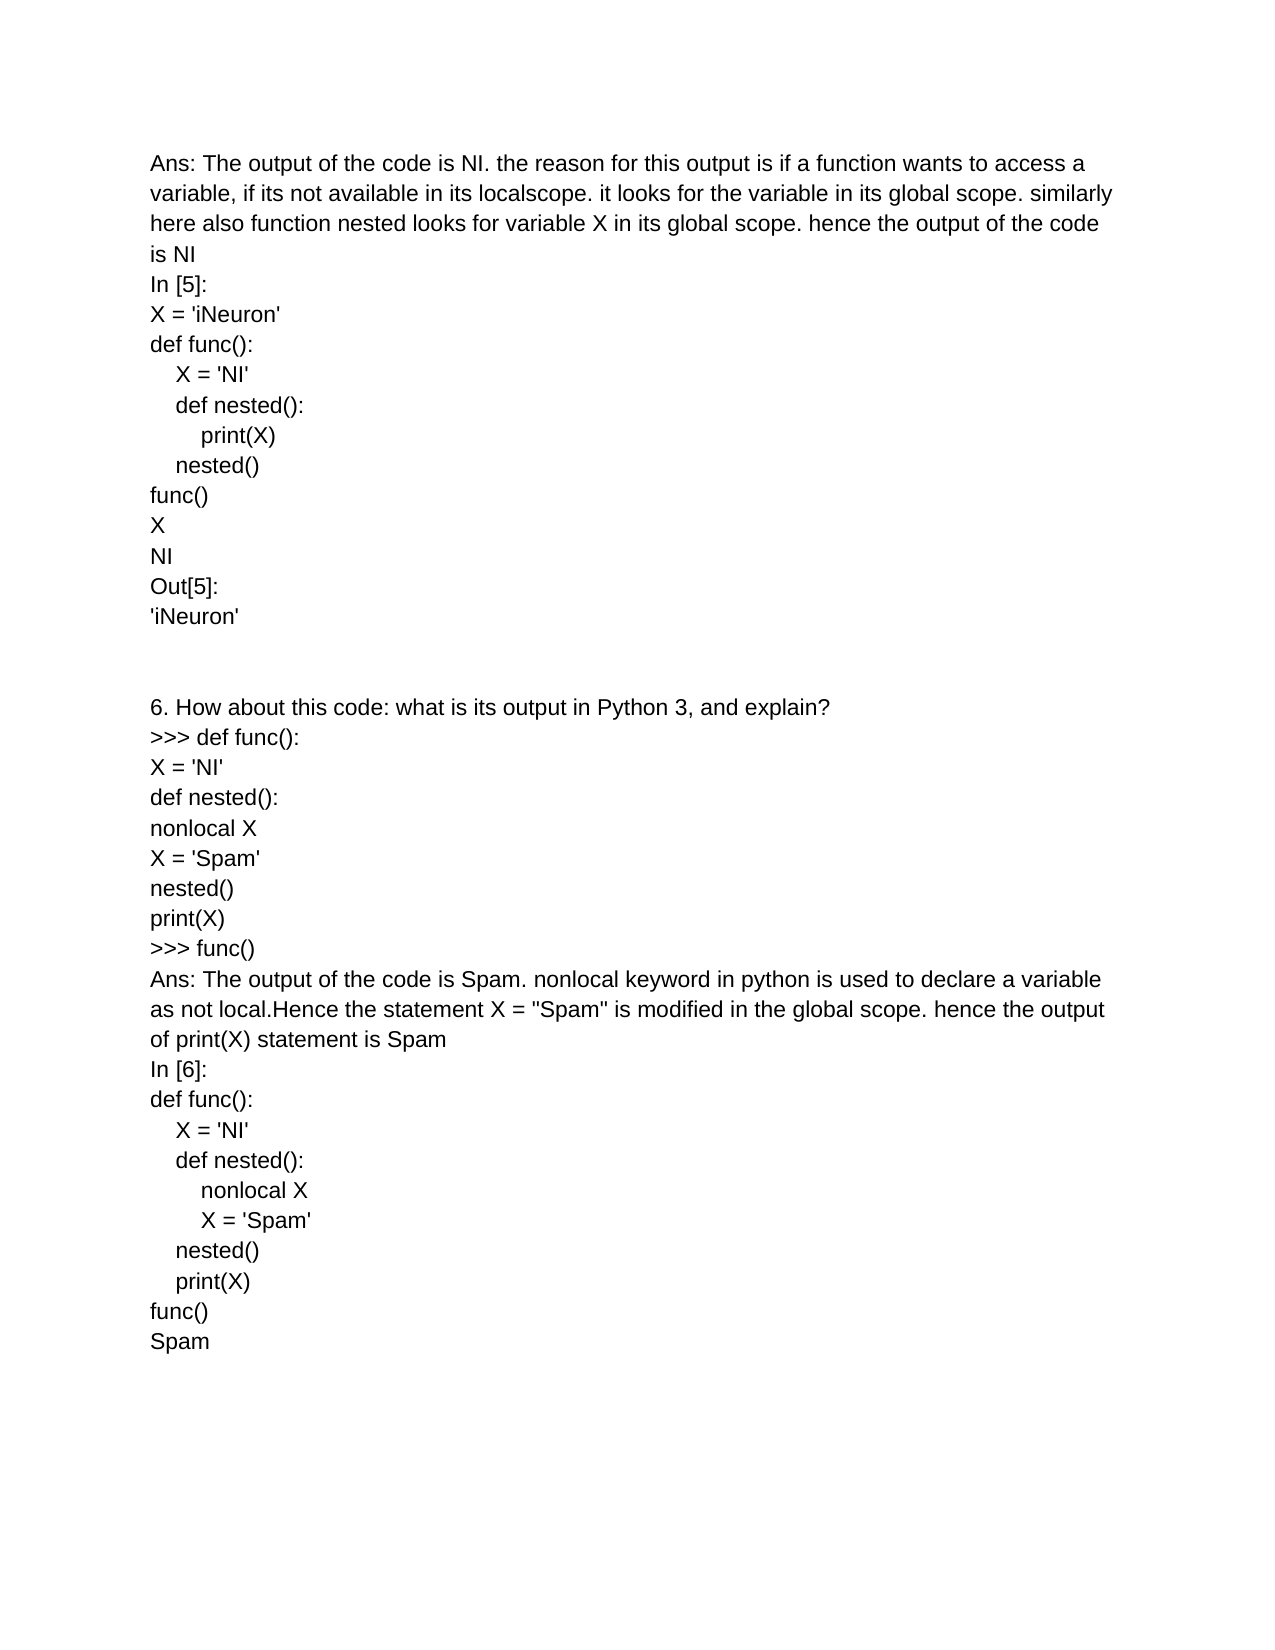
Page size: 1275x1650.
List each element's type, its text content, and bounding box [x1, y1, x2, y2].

text X = 'NI' [150, 754, 1125, 781]
text def nested(): [150, 784, 1125, 811]
text def nested(): [150, 1147, 1125, 1173]
text nonlocal X [150, 1177, 1125, 1203]
text print(X) [150, 905, 1125, 932]
text In [6]: [150, 1056, 1125, 1083]
text print(X) [150, 422, 1125, 448]
text X [150, 512, 1125, 539]
text 'iNeuron' [150, 603, 1125, 629]
text 6. How about this code: what is its output in Python 3, and explain? [150, 694, 1125, 720]
text X = 'Spam' [150, 845, 1125, 871]
text >>> def func(): [150, 724, 1125, 750]
text X = 'NI' [150, 1117, 1125, 1143]
text func() [150, 1298, 1125, 1324]
text def nested(): [150, 392, 1125, 418]
text def func(): [150, 331, 1125, 358]
text X = 'iNeuron' [150, 301, 1125, 327]
text Ans: The output of the code is Spam. nonlocal keyword in python is used to declare a variable as not local.Hence the statement X = "Spam" is modified in the global scope. hence the output of print(X) statement is Spam [150, 966, 1125, 1052]
text NI [150, 543, 1125, 569]
text X = 'NI' [150, 361, 1125, 388]
text >>> func() [150, 935, 1125, 962]
text nested() [150, 452, 1125, 478]
text nested() [150, 875, 1125, 901]
text Out[5]: [150, 573, 1125, 599]
text In [5]: [150, 271, 1125, 297]
text X = 'Spam' [150, 1207, 1125, 1234]
text def func(): [150, 1086, 1125, 1113]
text print(X) [150, 1268, 1125, 1294]
text Spam [150, 1328, 1125, 1354]
text nested() [150, 1237, 1125, 1264]
text Ans: The output of the code is NI. the reason for this output is if a function wants to access a variable, if its not available in its localscope. it looks for the variable in its global scope. similarly here also function nested looks for variable X in its global scope. hence the output of the code is NI [150, 150, 1125, 267]
text func() [150, 482, 1125, 509]
text nonlocal X [150, 814, 1125, 841]
